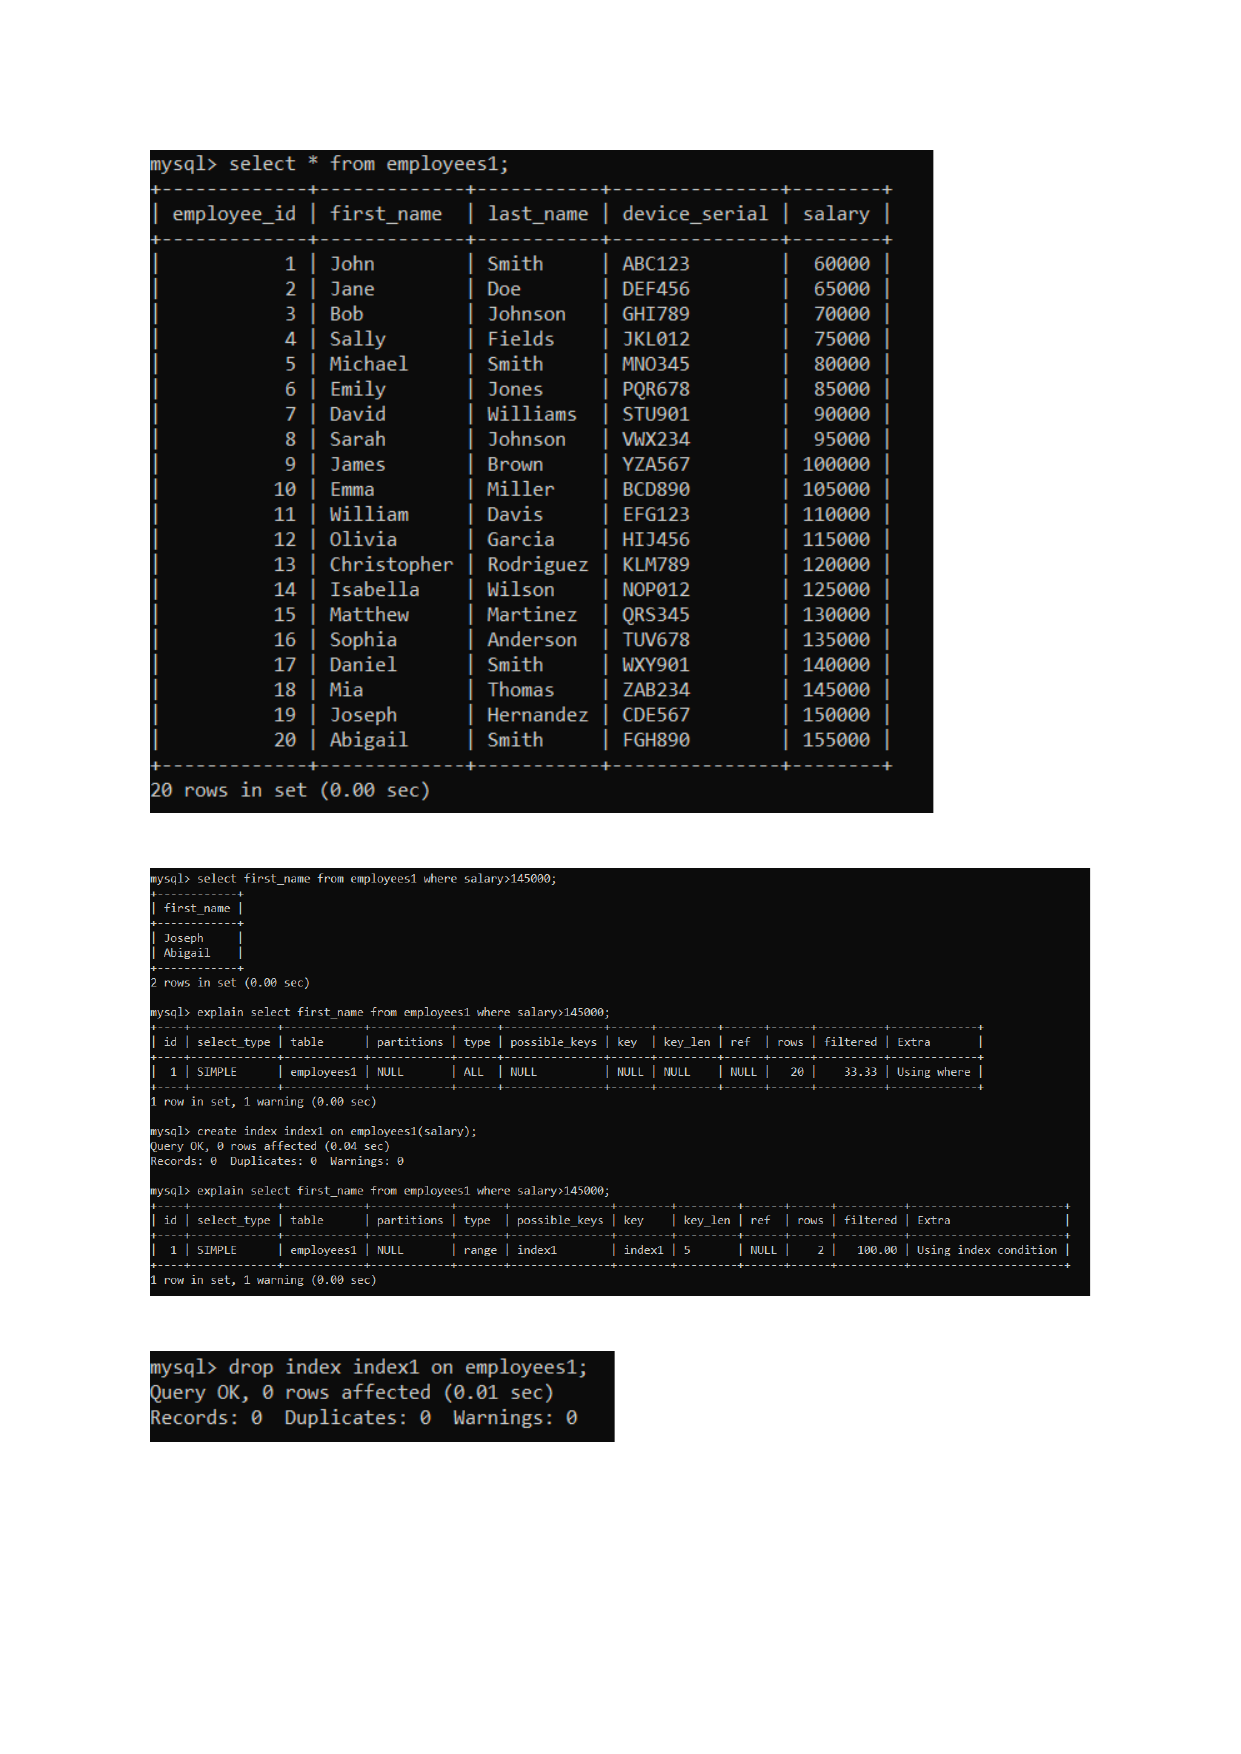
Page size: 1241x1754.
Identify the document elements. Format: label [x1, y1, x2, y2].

picture [150, 150, 934, 813]
picture [150, 1351, 615, 1442]
picture [150, 868, 1091, 1296]
